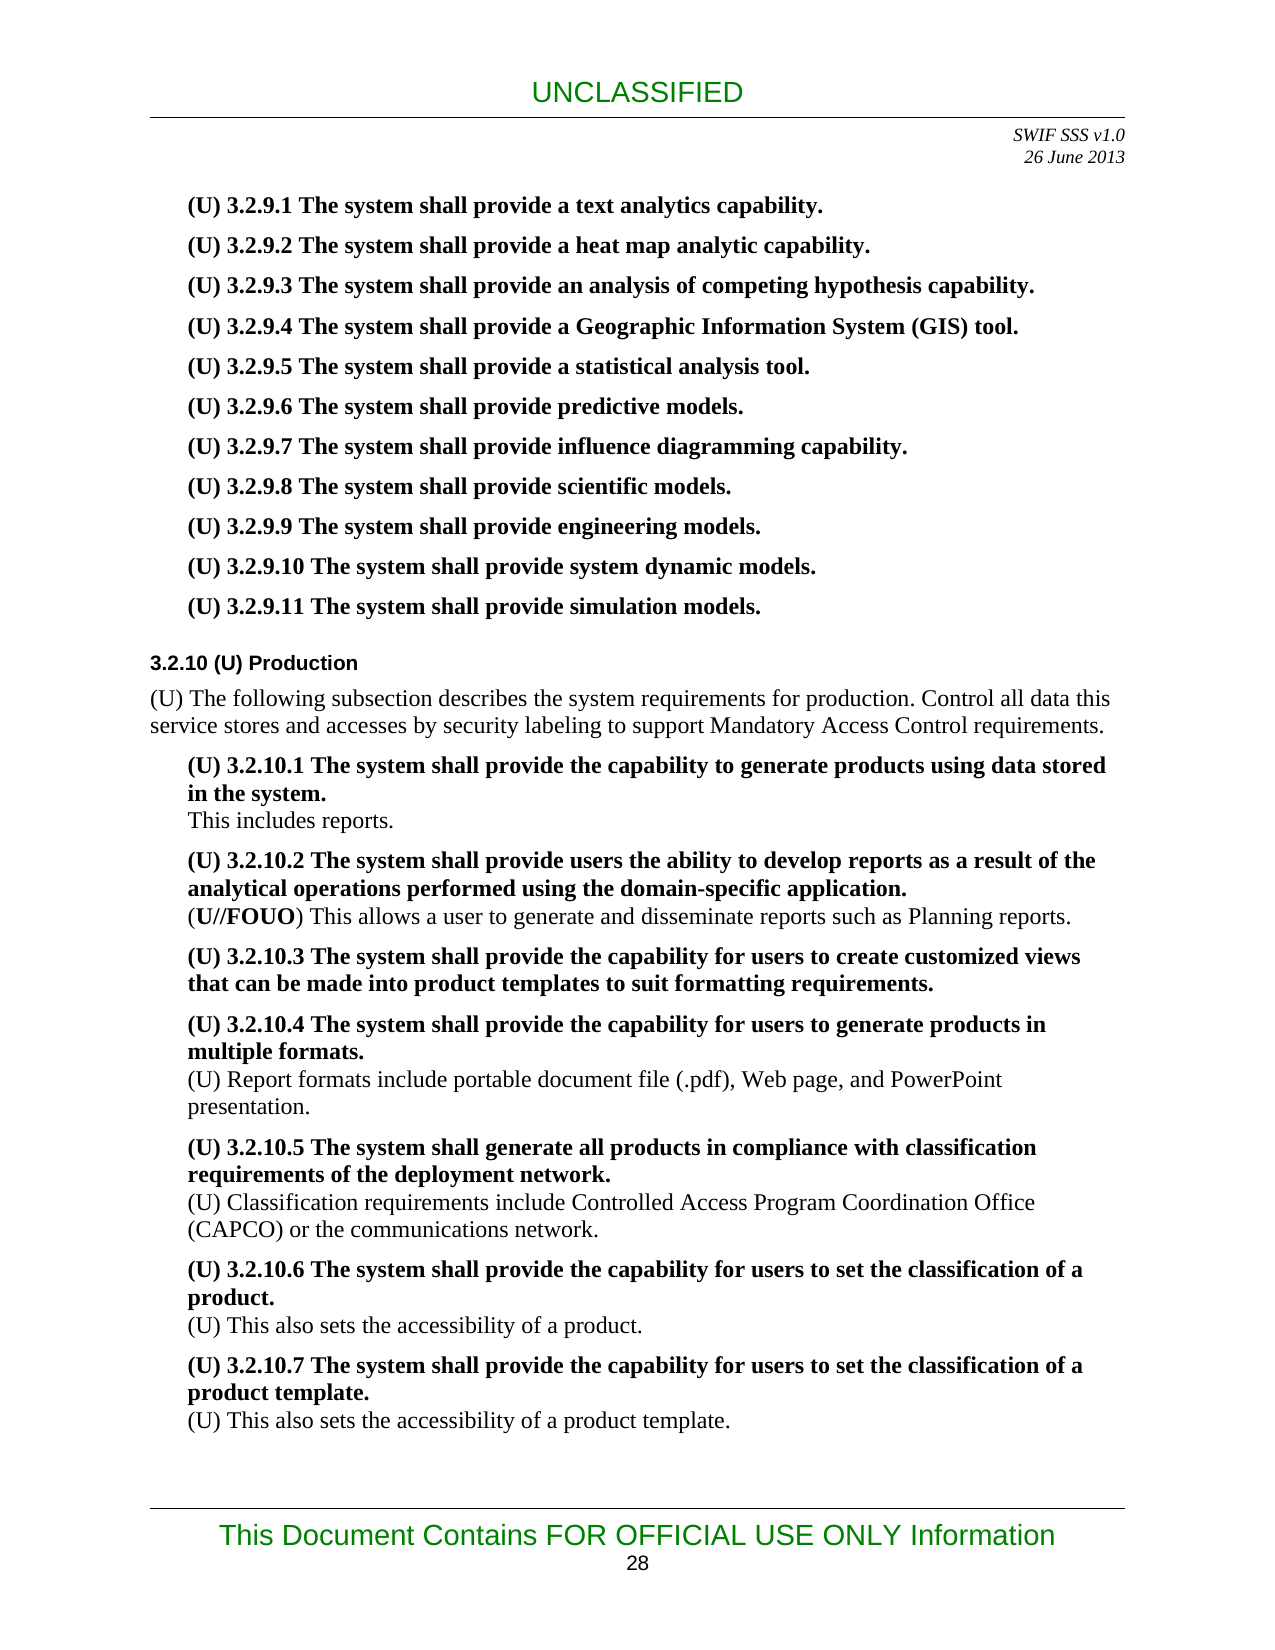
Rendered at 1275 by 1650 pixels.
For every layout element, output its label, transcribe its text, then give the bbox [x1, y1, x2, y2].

list (U) Report formats include portable document file (.pdf), Web page, and PowerPoint presentation. [187, 1065, 1125, 1120]
text (U) 3.2.9.8 The system shall provide scientific models. [187, 472, 1125, 500]
text (U) 3.2.9.6 The system shall provide predictive models. [187, 392, 1125, 419]
text (U) The following subsection describes the system requirements for production. Control all data this service stores and accesses by security labeling to support Mandatory Access Control requirements. [150, 683, 1125, 739]
text (U) 3.2.9.9 The system shall provide engineering models. [187, 512, 1125, 540]
text (U) 3.2.9.7 The system shall provide influence diagramming capability. [187, 432, 1125, 459]
text (U) 3.2.9.4 The system shall provide a Geographic Information System (GIS) tool. [187, 312, 1125, 339]
list This includes reports. [187, 806, 1125, 834]
text (U) 3.2.9.10 The system shall provide system dynamic models. [187, 552, 1125, 580]
list (U) This also sets the accessibility of a product. [187, 1311, 1125, 1338]
text (U) 3.2.10.5 The system shall generate all products in compliance with classification requirements of the deployment network. [187, 1132, 1125, 1188]
text (U) 3.2.10.4 The system shall provide the capability for users to generate products in multiple formats. [187, 1009, 1125, 1065]
text (U) 3.2.9.5 The system shall provide a statistical analysis tool. [187, 352, 1125, 379]
subtitle (U) Production [150, 651, 1125, 675]
text (U) 3.2.10.3 The system shall provide the capability for users to create customized views that can be made into product templates to suit formatting requirements. [187, 942, 1125, 997]
text (U) 3.2.9.11 The system shall provide simulation models. [187, 592, 1125, 620]
list (U//FOUO) This allows a user to generate and disseminate reports such as Planning reports. [187, 902, 1125, 929]
text (U) 3.2.9.3 The system shall provide an analysis of competing hypothesis capability. [187, 272, 1125, 299]
text (U) 3.2.9.1 The system shall provide a text analytics capability. [187, 191, 1125, 219]
text (U) 3.2.10.6 The system shall provide the capability for users to set the classification of a product. [187, 1255, 1125, 1311]
text (U) 3.2.10.1 The system shall provide the capability to generate products using data stored in the system. [187, 751, 1125, 806]
text (U) This also sets the accessibility of a product template. [187, 1406, 1125, 1433]
text (U) 3.2.10.2 The system shall provide users the ability to develop reports as a result of the analytical operations performed using the domain-specific application. [187, 847, 1125, 902]
text (U) 3.2.10.7 The system shall provide the capability for users to set the classification of a product template. [187, 1351, 1125, 1406]
text (U) 3.2.9.2 The system shall provide a heat map analytic capability. [187, 231, 1125, 259]
list (U) Classification requirements include Controlled Access Program Coordination Office (CAPCO) or the communications network. [187, 1188, 1125, 1243]
